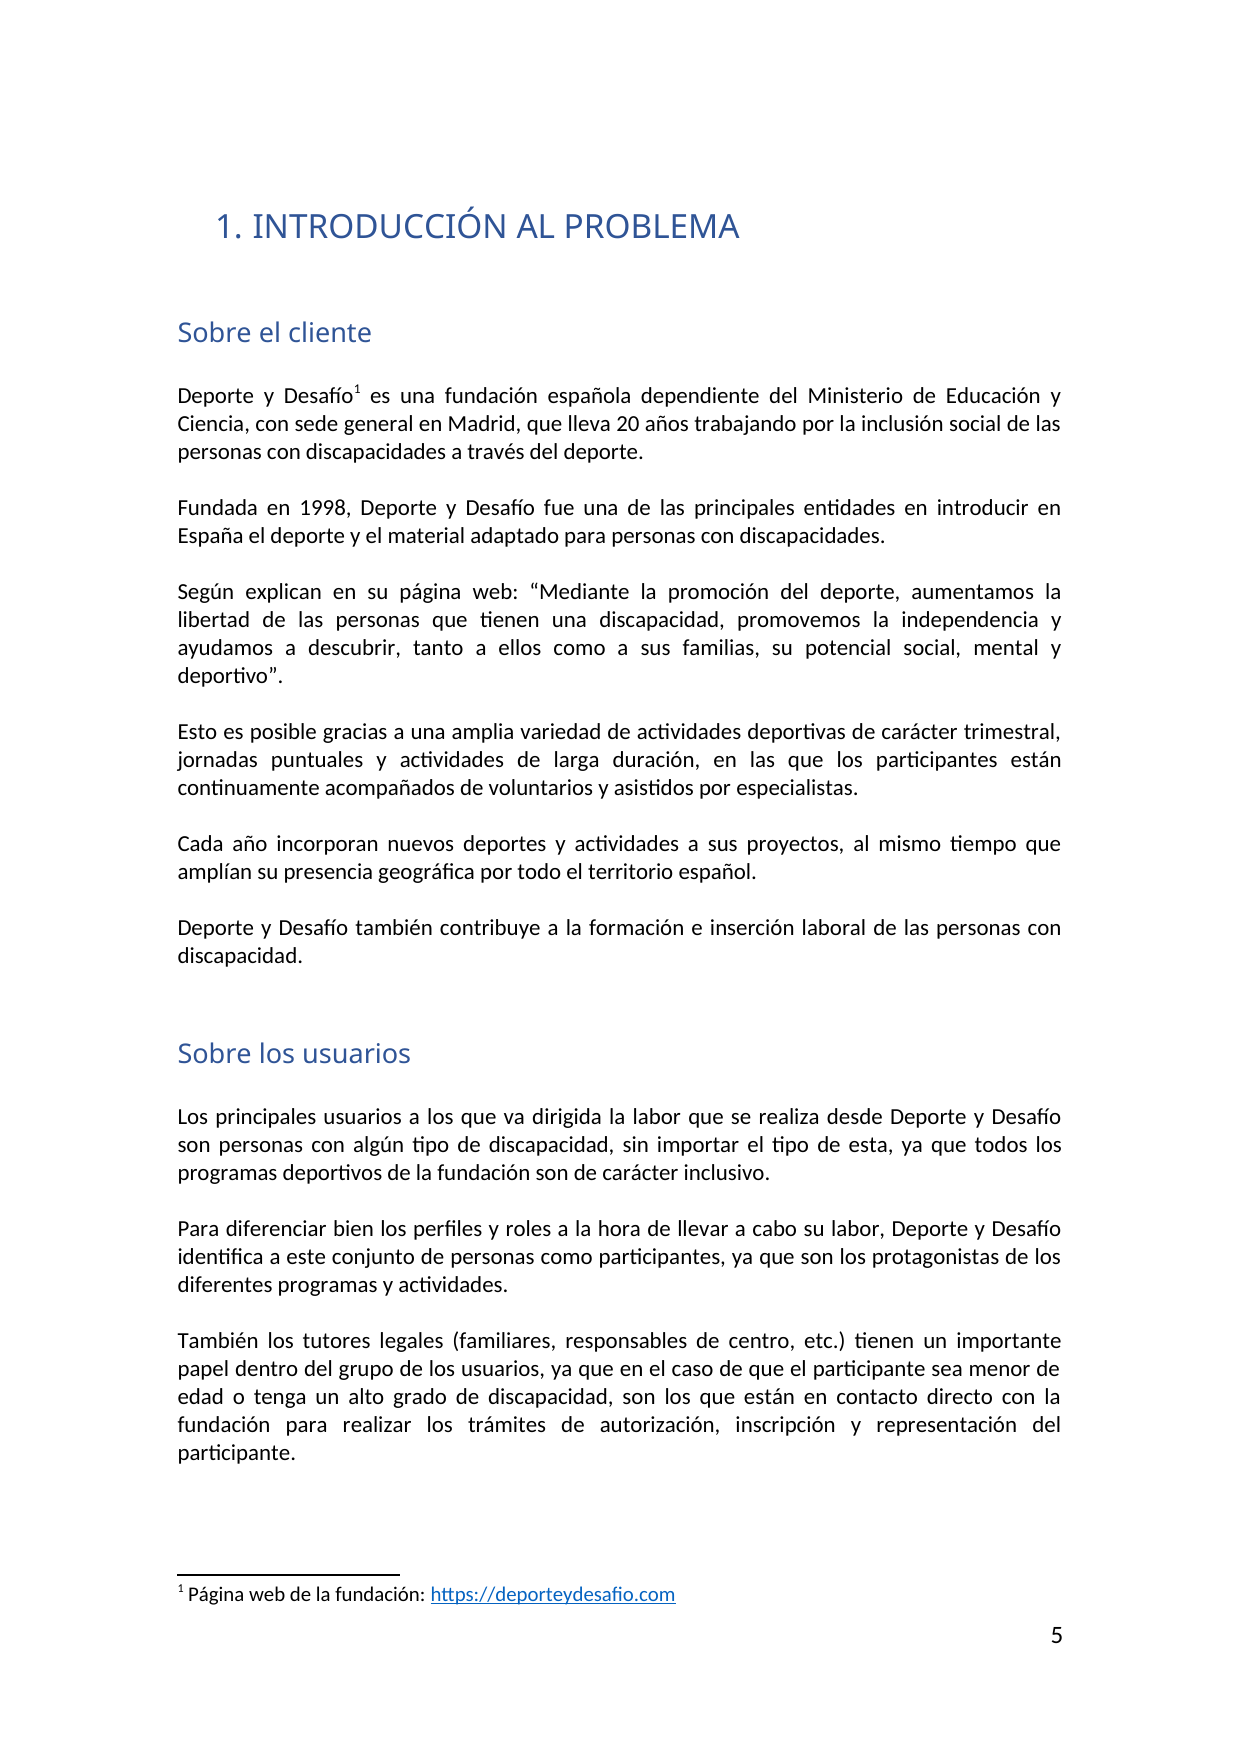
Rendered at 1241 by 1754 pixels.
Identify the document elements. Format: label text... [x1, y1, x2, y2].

text Según explican en su página web: “Mediante la promoción del deporte, aumentamos la libertad de las personas que tienen una discapacidad, promovemos la independencia y ayudamos a descubrir, tanto a ellos como a sus familias, su potencial social, mental y deportivo”. [177, 577, 1063, 689]
text Para diferenciar bien los perfiles y roles a la hora de llevar a cabo su labor, Deporte y Desafío identifica a este conjunto de personas como participantes, ya que son los protagonistas de los diferentes programas y actividades. [177, 1214, 1063, 1298]
text Fundada en 1998, Deporte y Desafío fue una de las principales entidades en introducir en España el deporte y el material adaptado para personas con discapacidades. [177, 493, 1063, 549]
text Deporte y Desafío es una fundación española dependiente del Ministerio de Educación y Ciencia, con sede general en Madrid, que lleva 20 años trabajando por la inclusión social de las personas con discapacidades a través del deporte. [177, 381, 1063, 465]
text Deporte y Desafío también contribuye a la formación e inserción laboral de las personas con discapacidad. [177, 913, 1063, 969]
subtitle Sobre los usuarios [177, 1035, 1063, 1072]
subtitle Sobre el cliente [177, 314, 1063, 351]
text Cada año incorporan nuevos deportes y actividades a sus proyectos, al mismo tiempo que amplían su presencia geográfica por todo el territorio español. [177, 829, 1063, 886]
text Esto es posible gracias a una amplia variedad de actividades deportivas de carácter trimestral, jornadas puntuales y actividades de larga duración, en las que los participantes están continuamente acompañados de voluntarios y asistidos por especialistas. [177, 717, 1063, 801]
text También los tutores legales (familiares, responsables de centro, etc.) tienen un importante papel dentro del grupo de los usuarios, ya que en el caso de que el participante sea menor de edad o tenga un alto grado de discapacidad, son los que están en contacto directo con la fundación para realizar los trámites de autorización, inscripción y representación del participante. [177, 1326, 1063, 1466]
text Los principales usuarios a los que va dirigida la labor que se realiza desde Deporte y Desafío son personas con algún tipo de discapacidad, sin importar el tipo de esta, ya que todos los programas deportivos de la fundación son de carácter inclusivo. [177, 1102, 1063, 1186]
subtitle INTRODUCCIÓN AL PROBLEMA [215, 203, 1063, 248]
